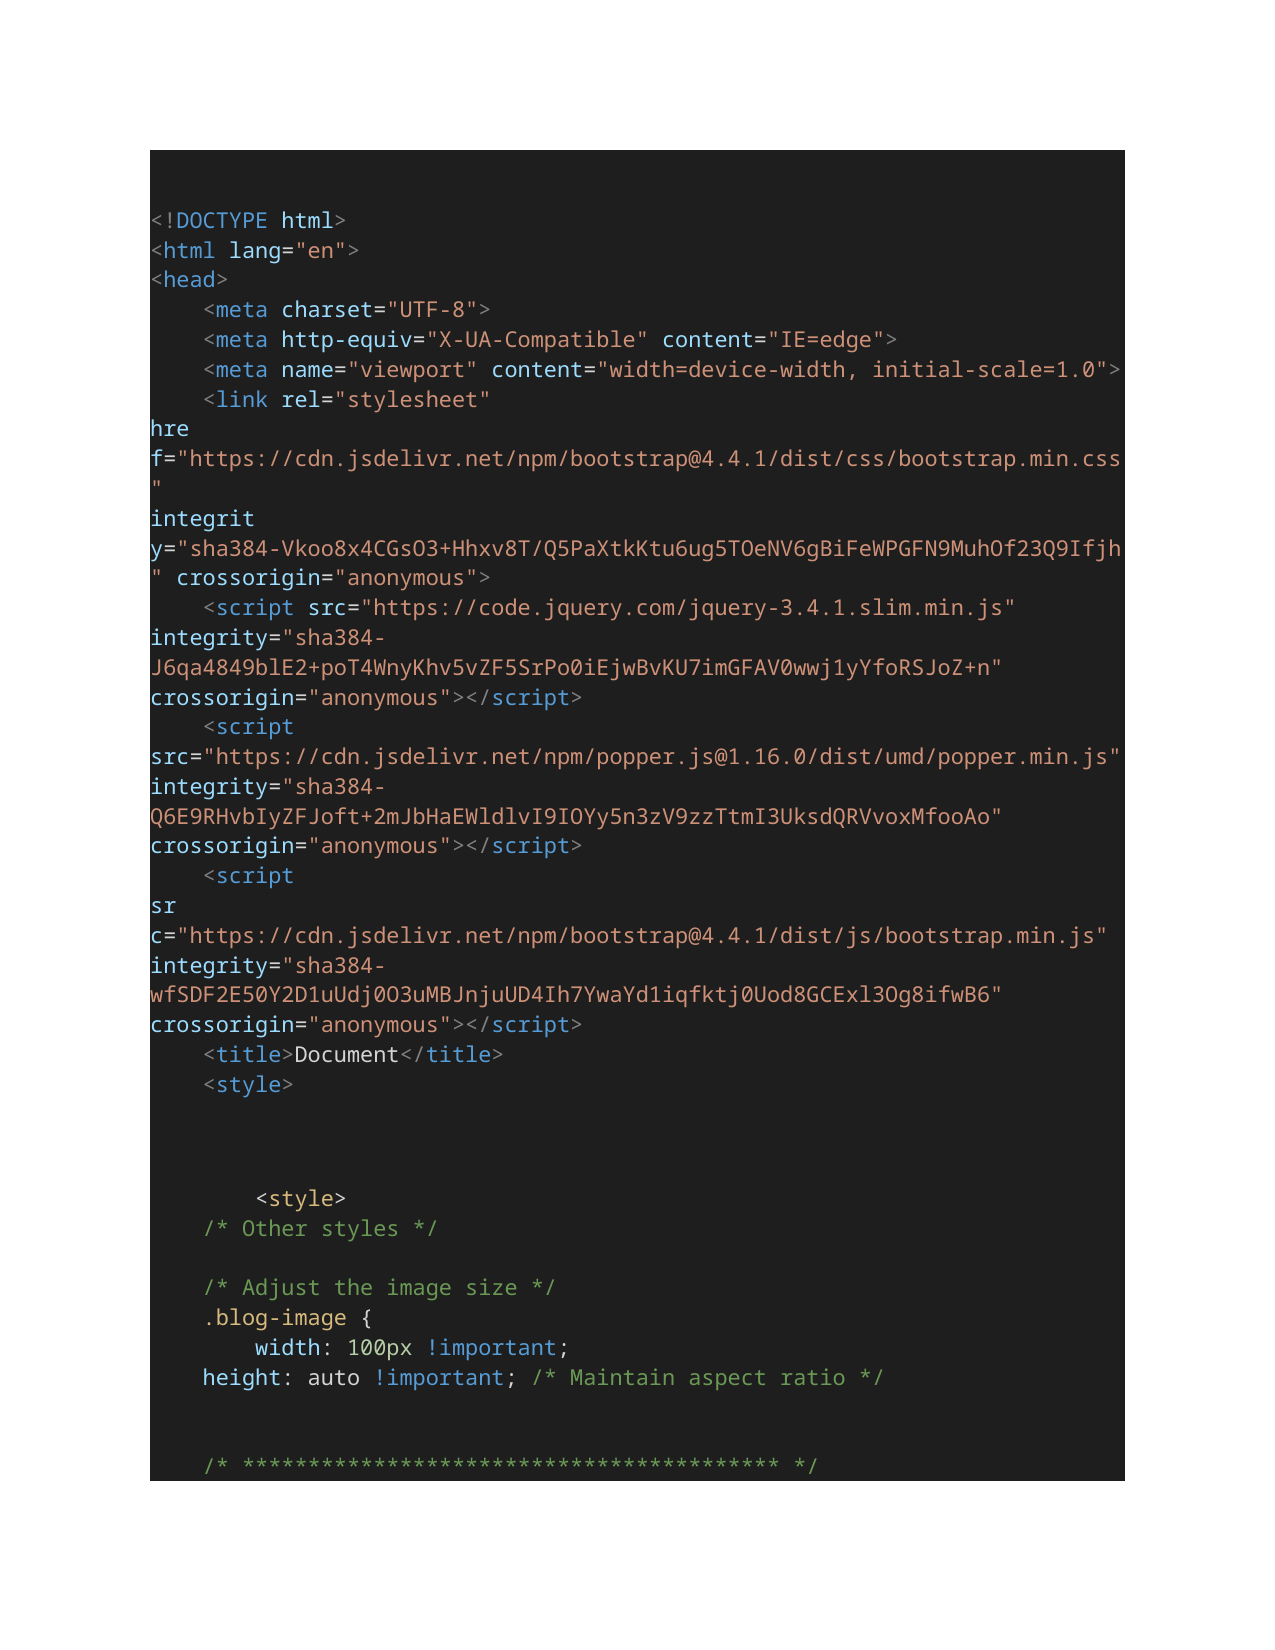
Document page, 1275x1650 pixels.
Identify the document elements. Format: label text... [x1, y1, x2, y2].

text <head> [150, 264, 1125, 294]
text /* ***************************************** */ [150, 1451, 1125, 1481]
text <!DOCTYPE html> [150, 205, 1125, 234]
text <meta name="viewport" content="width=device-width, initial-scale=1.0"> [150, 354, 1125, 383]
text <script src="https://cdn.jsdelivr.net/npm/bootstrap@4.4.1/dist/js/bootstrap.min.js" integrity="sha384-wfSDF2E50Y2D1uUdj0O3uMBJnjuUD4Ih7YwaYd1iqfktj0Uod8GCExl3Og8ifwB6" crossorigin="anonymous"></script> [150, 860, 1125, 1039]
text .blog-image { [150, 1302, 1125, 1332]
text <style> [150, 1069, 1125, 1098]
text height: auto !important; /* Maintain aspect ratio */ [150, 1362, 1125, 1392]
text <title>Document</title> [150, 1039, 1125, 1069]
text <link rel="stylesheet" href="https://cdn.jsdelivr.net/npm/bootstrap@4.4.1/dist/css/bootstrap.min.css" integrity="sha384-Vkoo8x4CGsO3+Hhxv8T/Q5PaXtkKtu6ug5TOeNV6gBiFeWPGFN9MuhOf23Q9Ifjh" crossorigin="anonymous"> [150, 383, 1125, 592]
text <meta http-equiv="X-UA-Compatible" content="IE=edge"> [150, 324, 1125, 354]
text width: 100px !important; [150, 1332, 1125, 1362]
text /* Adjust the image size */ [150, 1272, 1125, 1302]
text <html lang="en"> [150, 234, 1125, 264]
text /* Other styles */ [150, 1213, 1125, 1243]
text <script src="https://cdn.jsdelivr.net/npm/popper.js@1.16.0/dist/umd/popper.min.js" integrity="sha384-Q6E9RHvbIyZFJoft+2mJbHaEWldlvI9IOYy5n3zV9zzTtmI3UksdQRVvoxMfooAo" crossorigin="anonymous"></script> [150, 711, 1125, 860]
text <script src="https://code.jquery.com/jquery-3.4.1.slim.min.js" integrity="sha384-J6qa4849blE2+poT4WnyKhv5vZF5SrPo0iEjwBvKU7imGFAV0wwj1yYfoRSJoZ+n" crossorigin="anonymous"></script> [150, 592, 1125, 711]
text <style> [150, 1183, 1125, 1213]
text <meta charset="UTF-8"> [150, 294, 1125, 324]
